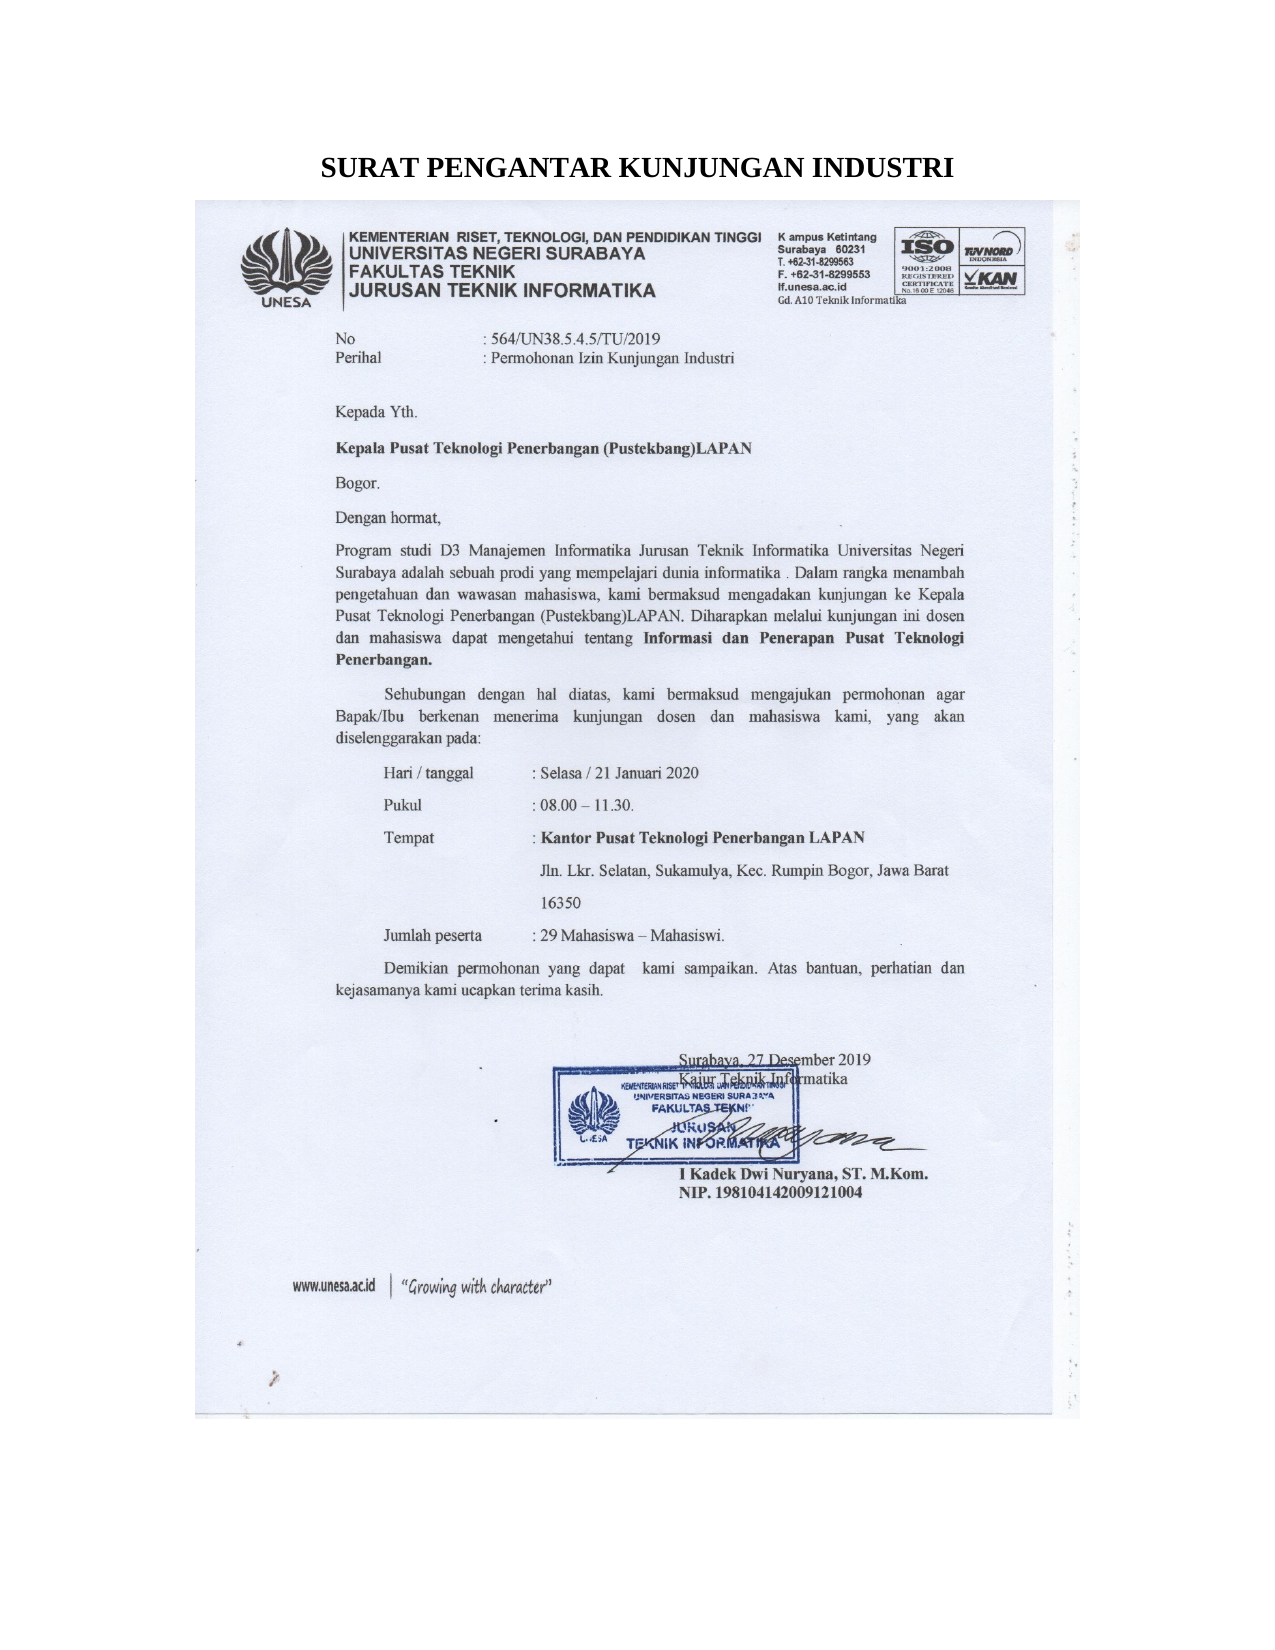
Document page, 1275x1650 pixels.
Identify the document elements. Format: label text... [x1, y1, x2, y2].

picture [195, 200, 1080, 1419]
text SURAT PENGANTAR KUNJUNGAN INDUSTRI [195, 150, 1080, 183]
